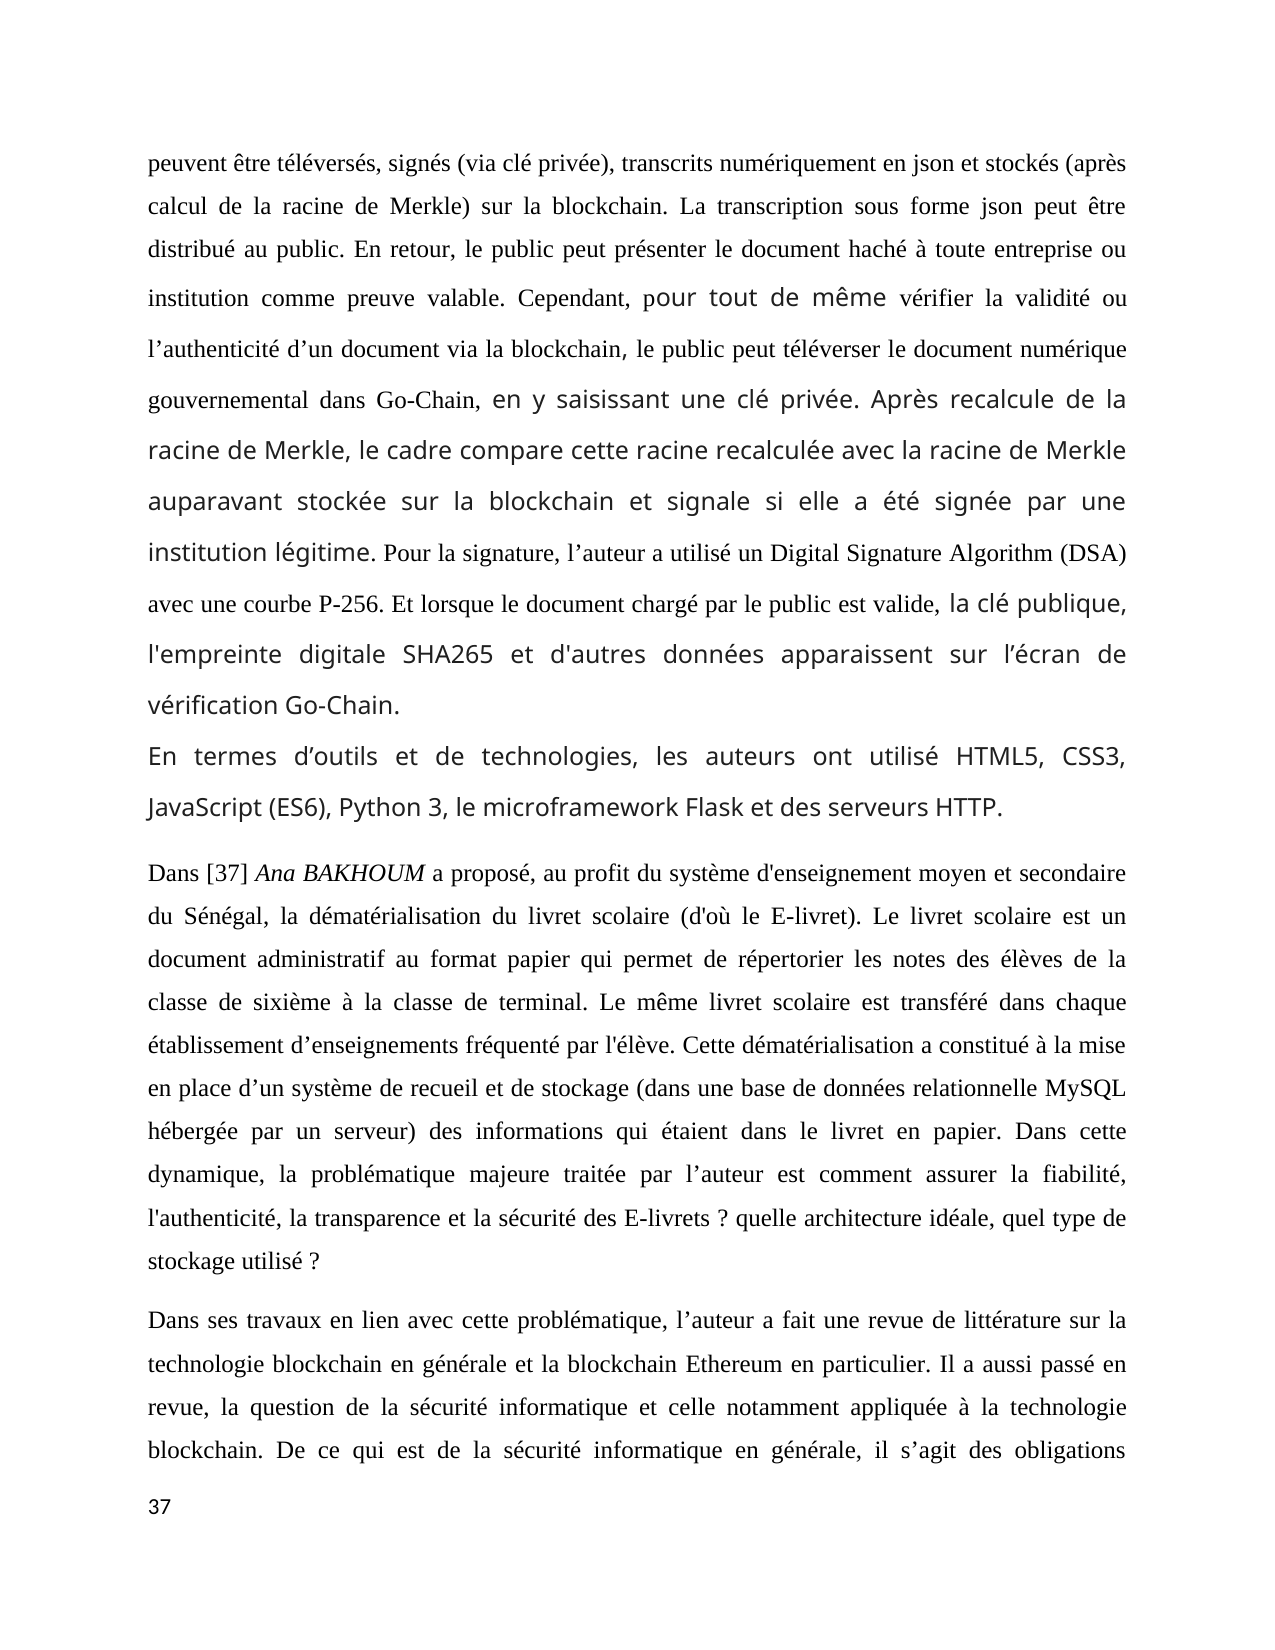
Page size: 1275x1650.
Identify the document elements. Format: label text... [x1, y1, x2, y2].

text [148, 148, 1127, 722]
text Dans [37] Ana BAKHOUM a proposé, au profit du système d'enseignement moyen et secondaire du Sénégal, la dématérialisation du livret scolaire (d'où le E-livret). Le livret scolaire est un document administratif au format papier qui permet de répertorier les notes des élèves de la classe de sixième à la classe de terminal. Le même livret scolaire est transféré dans chaque établissement d’enseignements fréquenté par l'élève. Cette dématérialisation a constitué à la mise en place d’un système de recueil et de stockage (dans une base de données relationnelle MySQL hébergée par un serveur) des informations qui étaient dans le livret en papier. Dans cette dynamique, la problématique majeure traitée par l’auteur est comment assurer la fiabilité, l'authenticité, la transparence et la sécurité des E-livrets ? quelle architecture idéale, quel type de stockage utilisé ? [148, 858, 1127, 1274]
text En termes d’outils et de technologies, les auteurs ont utilisé HTML5, CSS3, JavaScript (ES6), Python 3, le microframework Flask et des serveurs HTTP. [148, 739, 1127, 824]
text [148, 1306, 1127, 1464]
